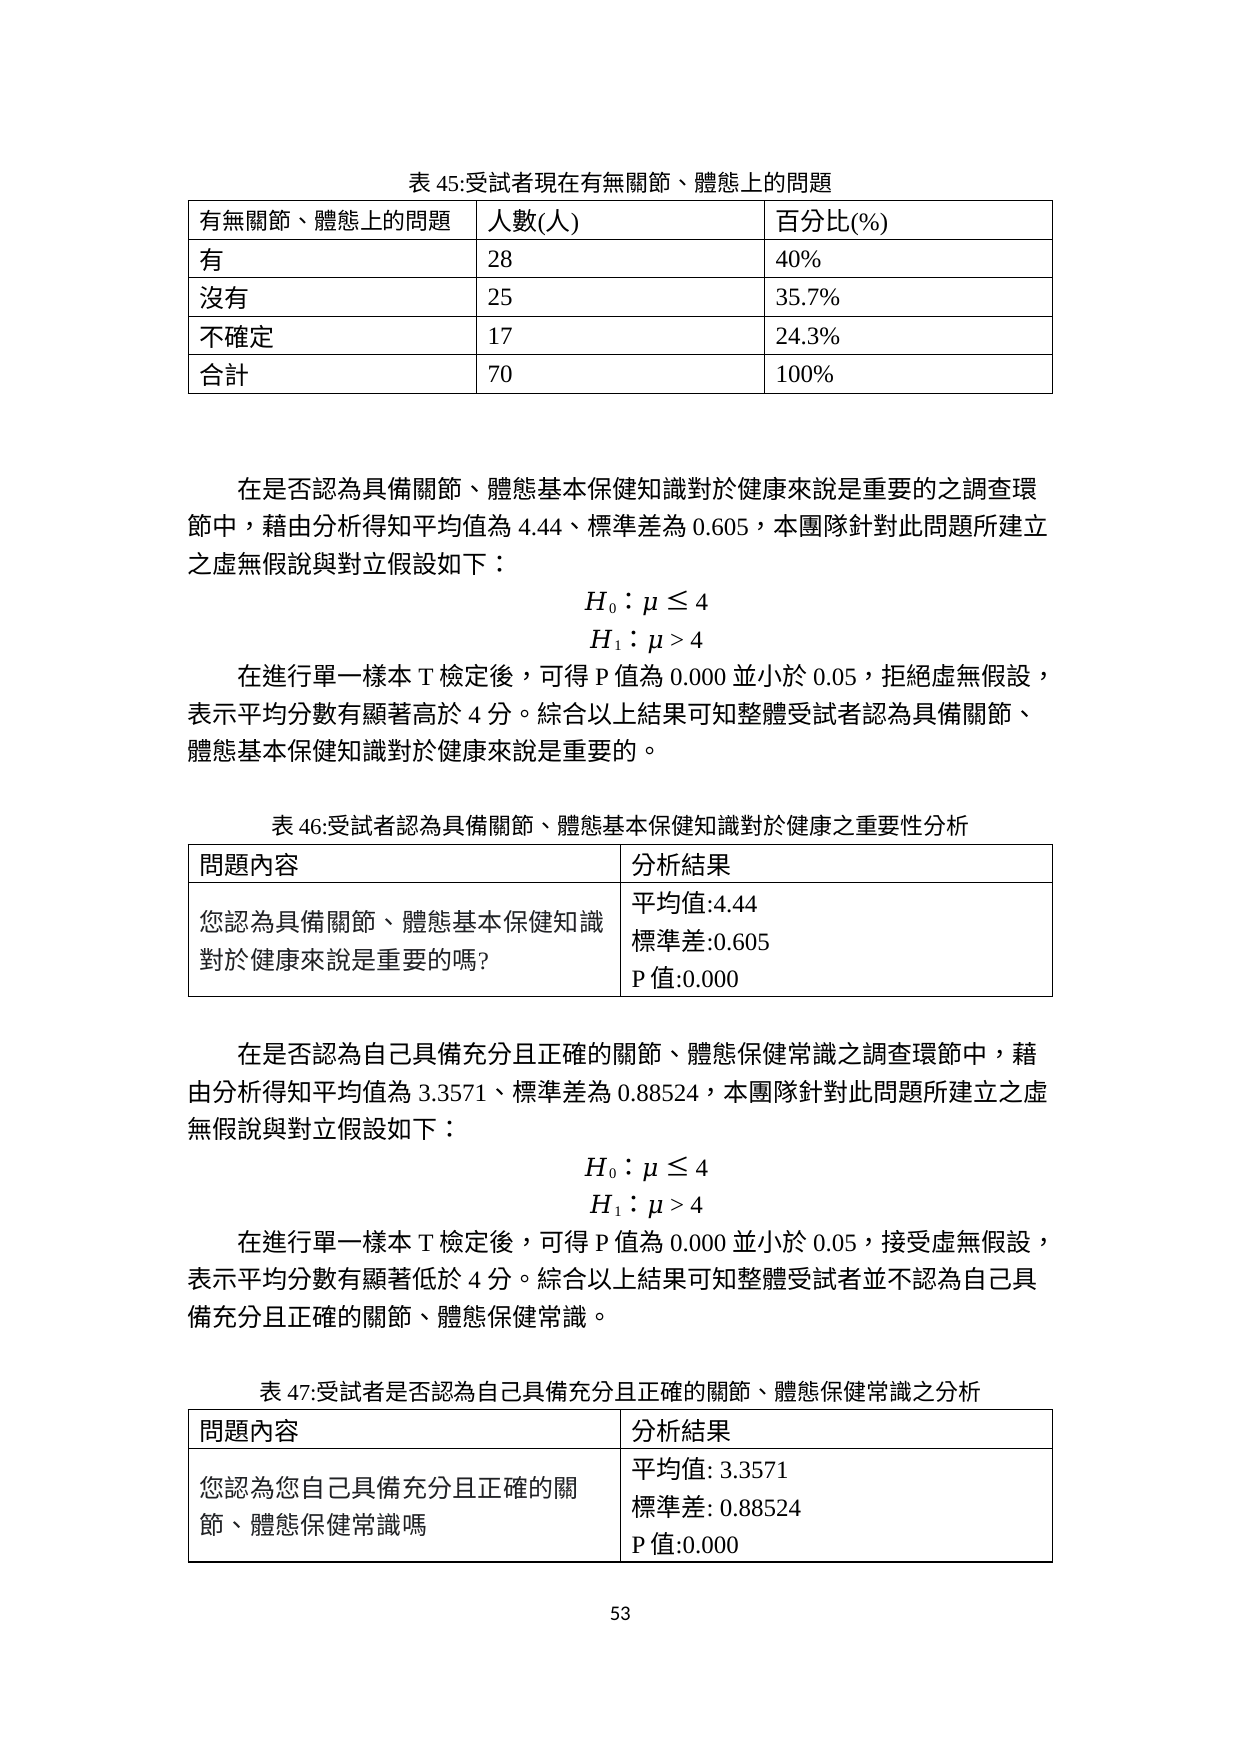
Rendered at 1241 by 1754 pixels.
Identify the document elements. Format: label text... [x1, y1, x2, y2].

table_header 分析結果 [621, 845, 1052, 882]
table_cell 您認為您自己具備充分且正確的關節、體態保健常識嗎 [189, 1449, 620, 1561]
text 𝐻1：𝜇 > 4 [187, 619, 1053, 656]
table_cell 70 [477, 355, 764, 393]
text 在是否認為自己具備充分且正確的關節、體態保健常識之調查環節中，藉由分析得知平均值為 3.3571、標準差為 0.88524，本團隊針對此問題所建立之虛無假說與對立假設如下： [187, 1034, 1053, 1147]
table_cell 沒有 [189, 278, 476, 316]
text 表47:受試者是否認為自己具備充分且正確的關節、體態保健常識之分析 [187, 1372, 1053, 1409]
text 𝐻1：𝜇 > 4 [187, 1184, 1053, 1222]
table_cell 28 [477, 240, 764, 277]
table_cell 有 [189, 240, 476, 277]
text 在是否認為具備關節、體態基本保健知識對於健康來說是重要的之調查環節中，藉由分析得知平均值為 4.44、標準差為 0.605，本團隊針對此問題所建立之虛無假說與對立假設如下： [187, 469, 1053, 581]
table_header 有無關節、體態上的問題 [189, 201, 476, 238]
table_cell 不確定 [189, 317, 476, 354]
table_header 百分比(%) [765, 201, 1052, 238]
text 表46:受試者認為具備關節、體態基本保健知識對於健康之重要性分析 [187, 806, 1053, 844]
table_cell 17 [477, 317, 764, 354]
table_header 分析結果 [621, 1410, 1052, 1448]
table_cell 合計 [189, 355, 476, 393]
table_cell 平均值: 3.3571 標準差: 0.88524 P值:0.000 [621, 1449, 1052, 1561]
table_cell 24.3% [765, 317, 1052, 354]
text 𝐻0：𝜇 ≤ 4 [187, 581, 1053, 619]
text 表45:受試者現在有無關節、體態上的問題 [187, 162, 1053, 200]
table_cell 平均值:4.44 標準差:0.605 P值:0.000 [621, 883, 1052, 996]
text 在進行單一樣本 T 檢定後，可得 P 值為 0.000 並小於 0.05，接受虛無假設，表示平均分數有顯著低於 4 分。綜合以上結果可知整體受試者並不認為自己具備充分且正確的關節、體態保健常識。 [187, 1222, 1053, 1334]
table_header 問題內容 [189, 1410, 620, 1448]
table_cell 35.7% [765, 278, 1052, 316]
text 𝐻0：𝜇 ≤ 4 [187, 1147, 1053, 1184]
table_cell 100% [765, 355, 1052, 393]
table_cell 40% [765, 240, 1052, 277]
text 在進行單一樣本 T 檢定後，可得 P 值為 0.000 並小於 0.05，拒絕虛無假設，表示平均分數有顯著高於 4 分。綜合以上結果可知整體受試者認為具備關節、體態基本保健知識對於健康來說是重要的。 [187, 656, 1053, 769]
table_header 人數(人) [477, 201, 764, 238]
table_cell 25 [477, 278, 764, 316]
table_cell 您認為具備關節、體態基本保健知識對於健康來說是重要的嗎? [189, 883, 620, 996]
table_header 問題內容 [189, 845, 620, 882]
